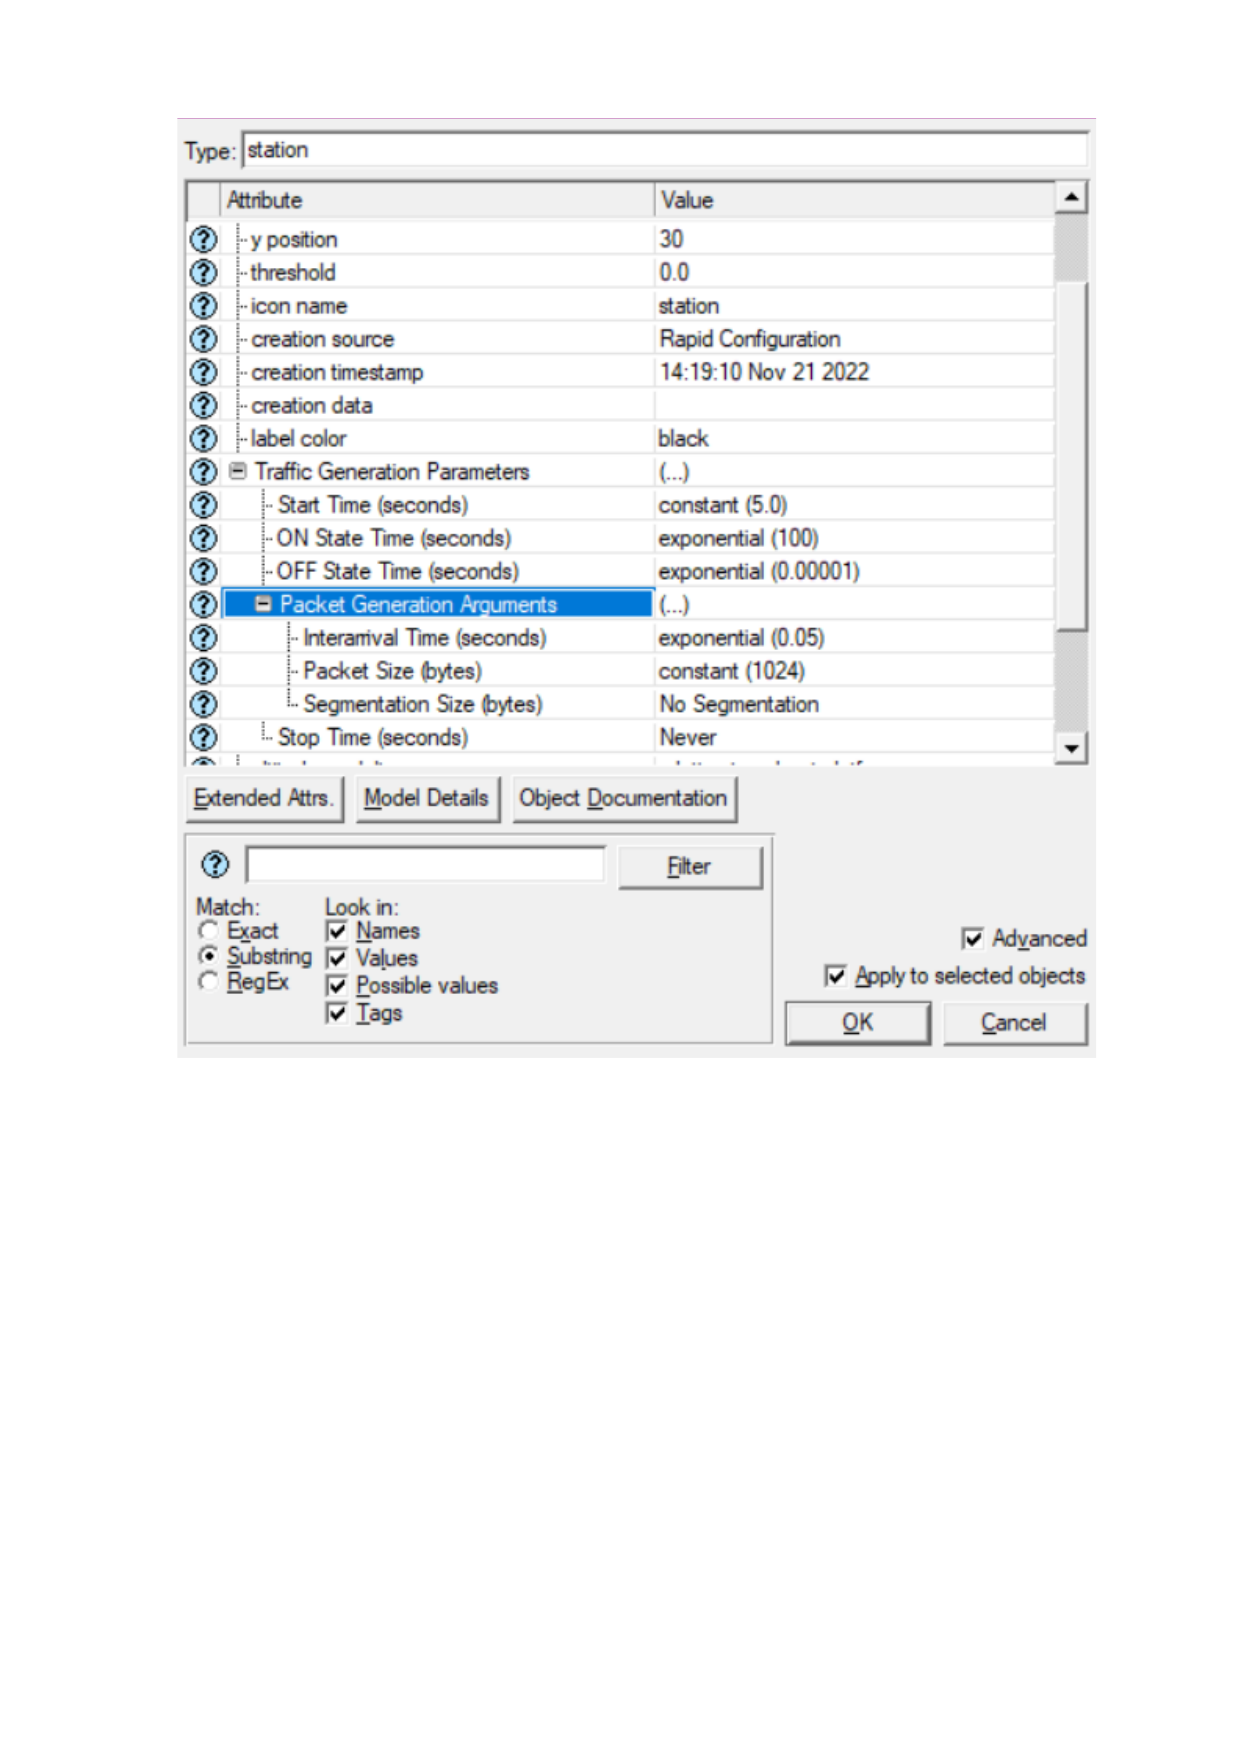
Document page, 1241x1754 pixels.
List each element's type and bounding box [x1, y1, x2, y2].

picture [177, 118, 1097, 1058]
